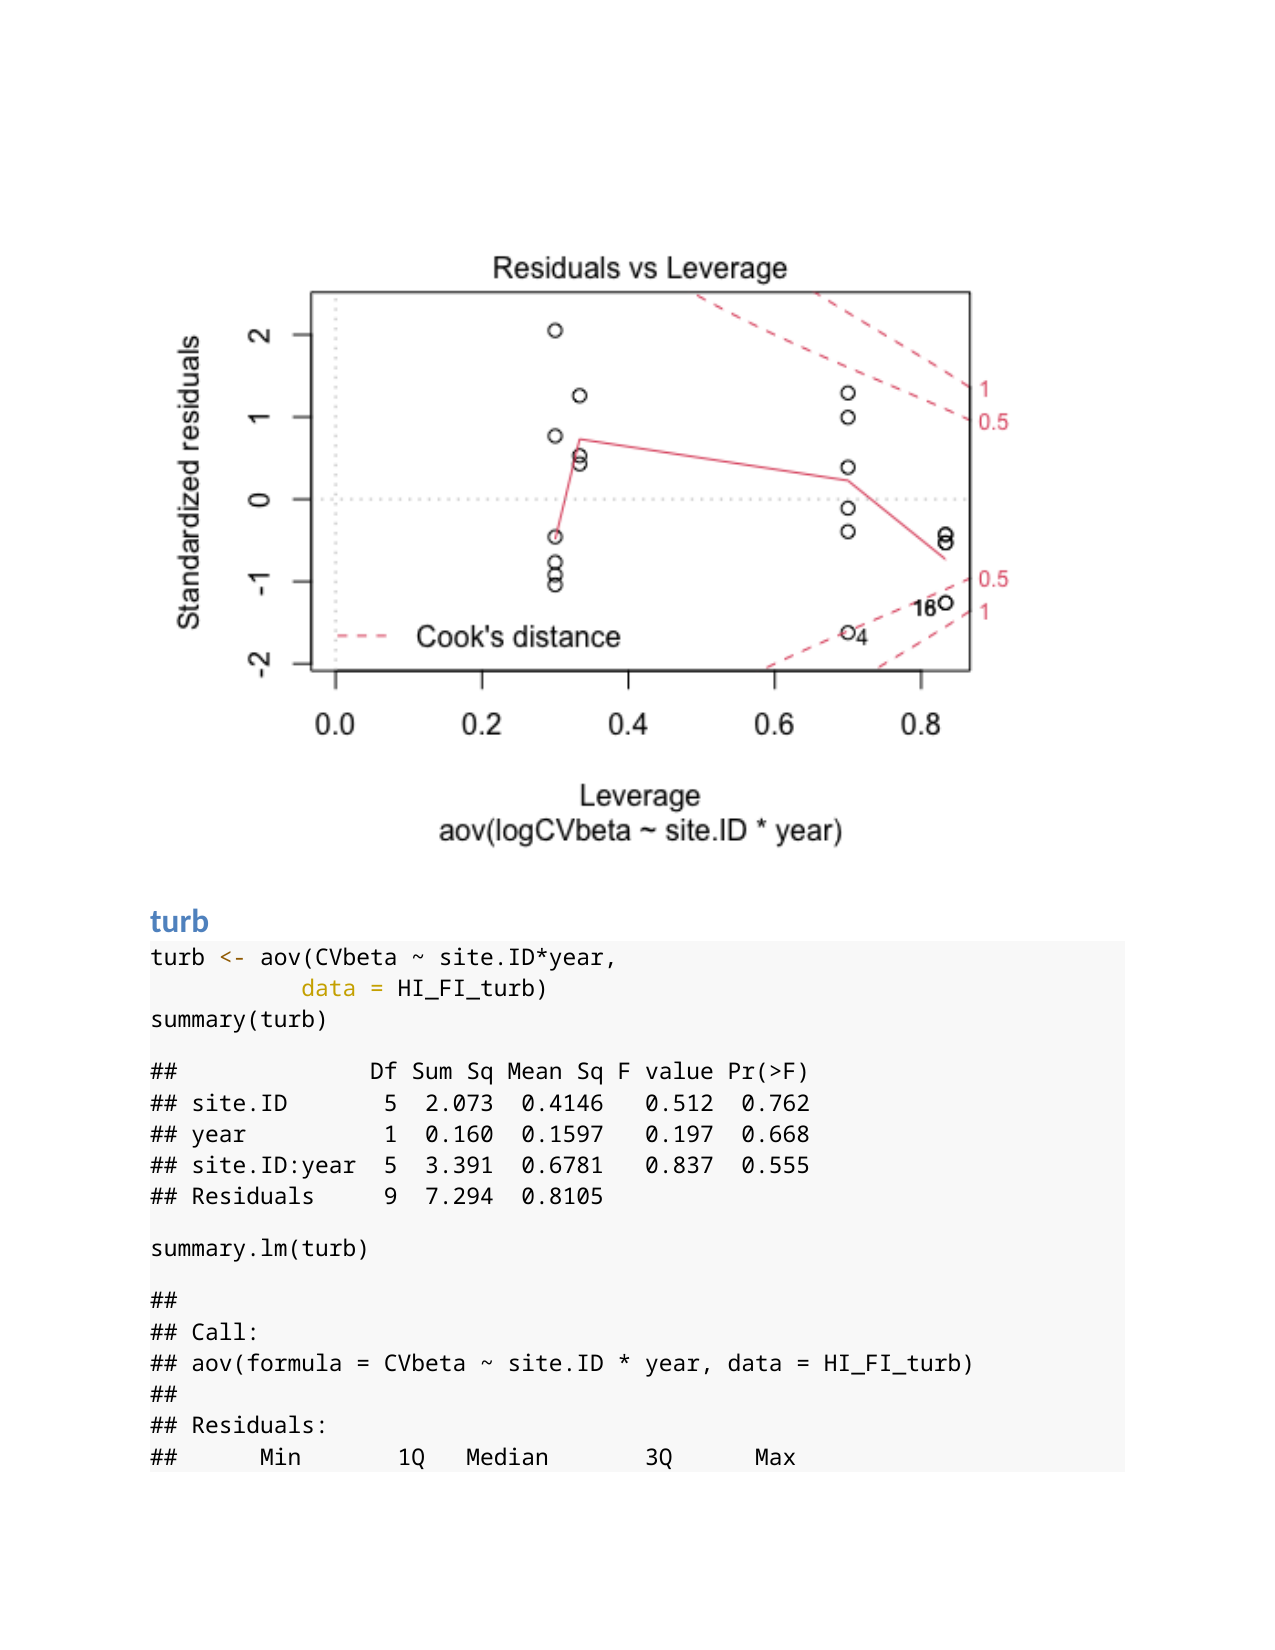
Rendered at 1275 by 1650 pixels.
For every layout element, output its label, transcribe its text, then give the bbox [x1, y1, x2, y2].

picture [168, 150, 1044, 850]
text ## Df Sum Sq Mean Sq F value Pr(>F) ## site.ID 5 2.073 0.4146 0.512 0.762 ## year 1 0.160 0.1597 0.197 0.668 ## site.ID:year 5 3.391 0.6781 0.837 0.555 ## Residuals 9 7.294 0.8105 [150, 1055, 1125, 1212]
text turb <- aov(CVbeta ~ site.ID*year, data = HI_FI_turb) summary(turb) [329, 941, 1125, 1034]
text summary.lm(turb) [150, 1232, 1125, 1264]
subtitle turb [150, 900, 1125, 941]
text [150, 1284, 1125, 1472]
